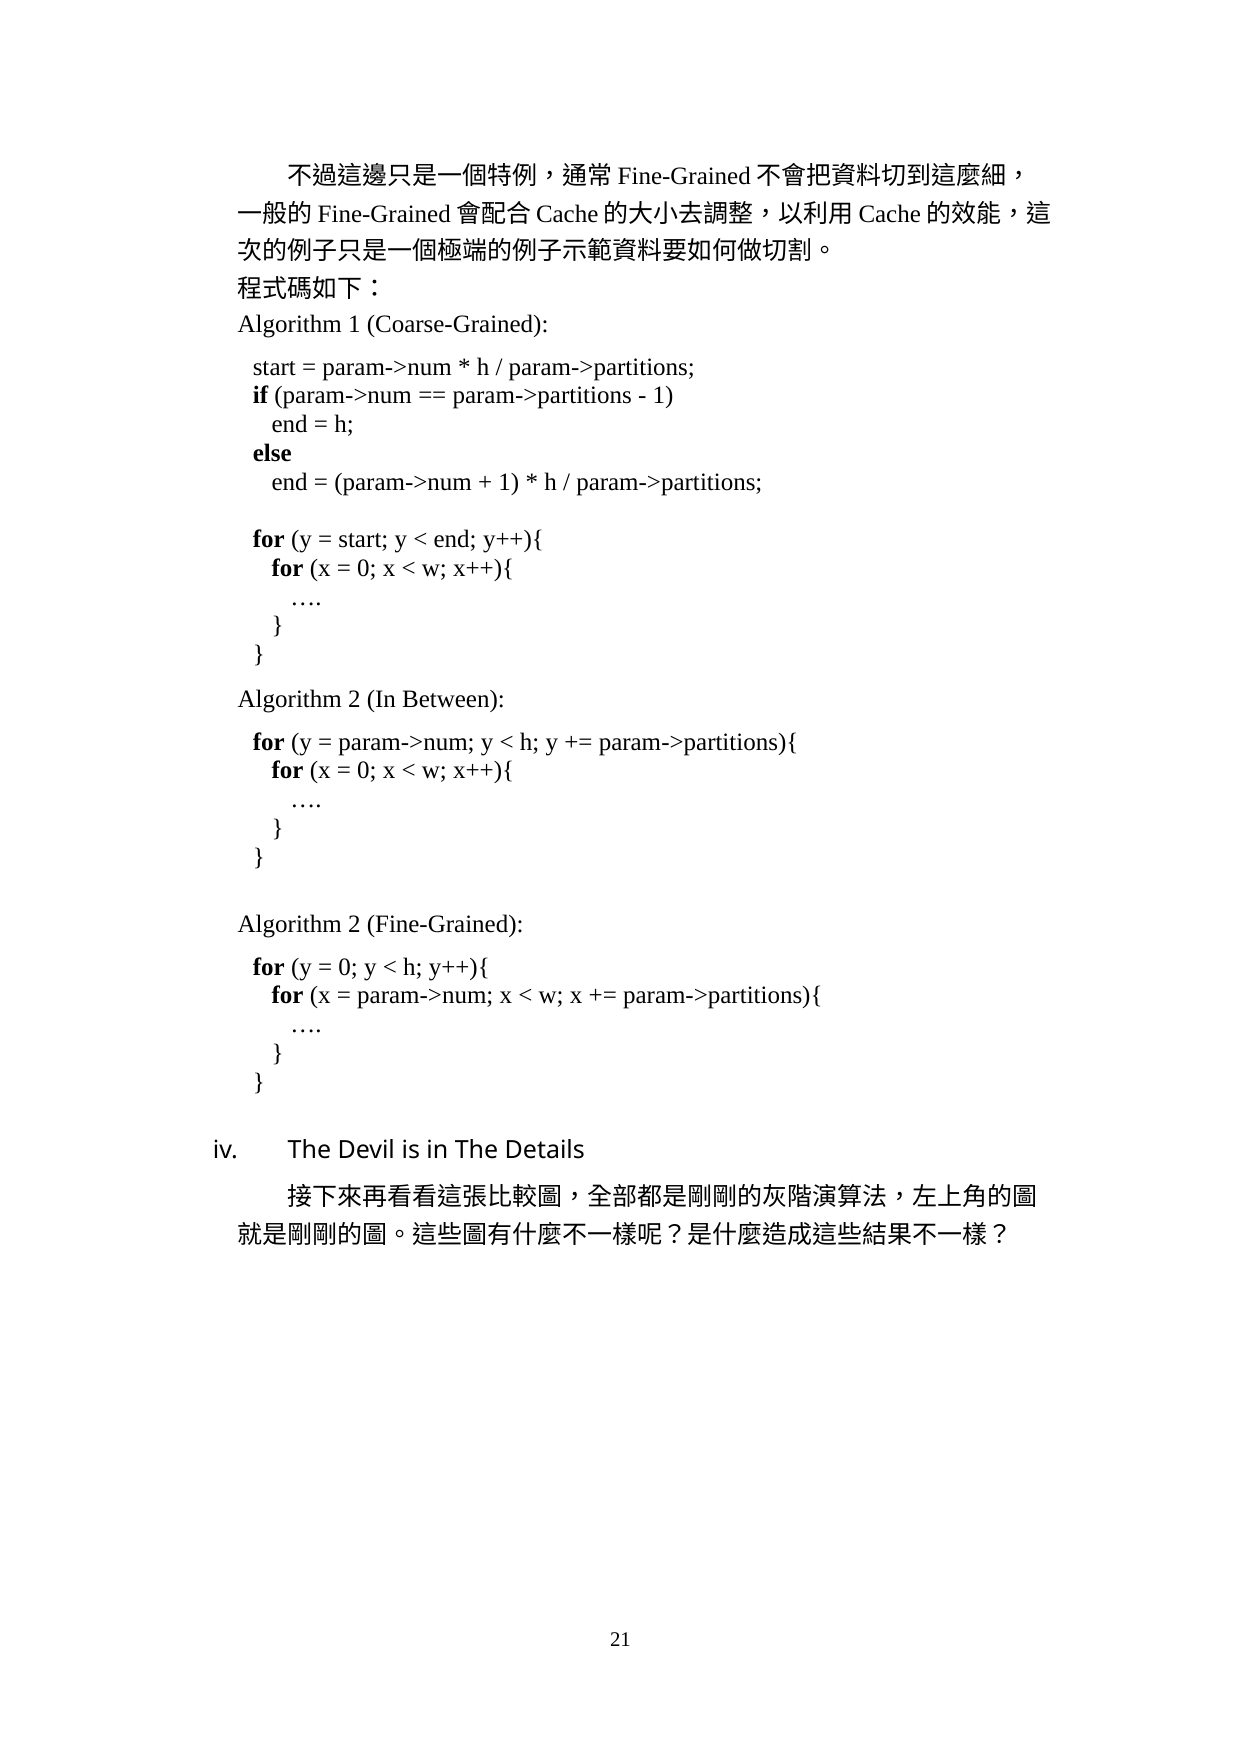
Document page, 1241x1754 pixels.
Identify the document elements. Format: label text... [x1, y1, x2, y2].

text 不過這邊只是一個特例，通常Fine-Grained不會把資料切到這麼細，一般的Fine-Grained會配合Cache的大小去調整，以利用Cache的效能，這次的例子只是一個極端的例子示範資料要如何做切割。 [237, 155, 1053, 268]
text Algorithm 1 (Coarse-Grained): [187, 305, 1053, 343]
list The Devil is in The Details [237, 1130, 1053, 1168]
text 程式碼如下： [187, 268, 1053, 305]
text Algorithm 2 (In Between): [187, 680, 1053, 718]
text 接下來再看看這張比較圖，全部都是剛剛的灰階演算法，左上角的圖就是剛剛的圖。這些圖有什麼不一樣呢？是什麼造成這些結果不一樣？ [237, 1176, 1053, 1251]
text Algorithm 2 (Fine-Grained): [187, 905, 1053, 943]
